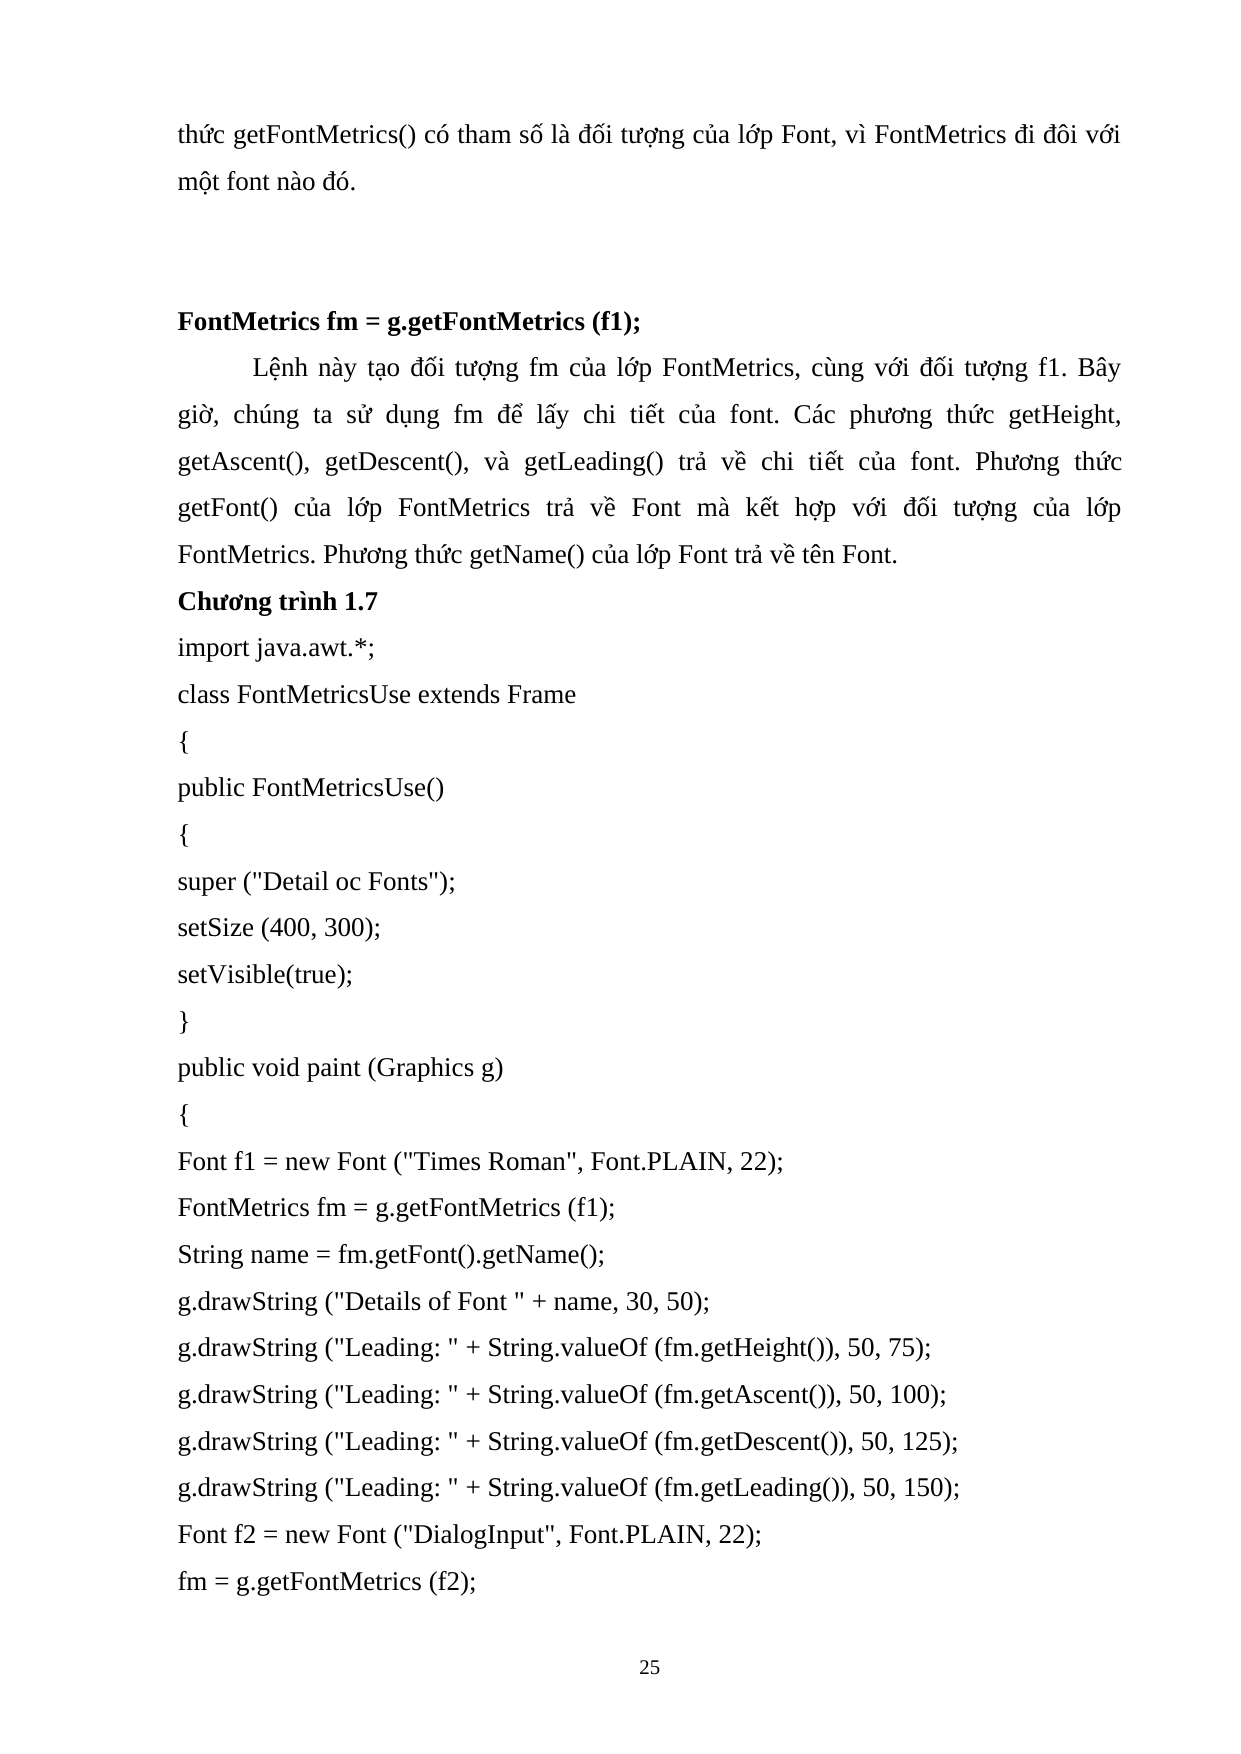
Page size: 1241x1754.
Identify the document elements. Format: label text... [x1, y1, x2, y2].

text Chương trình 1.7 [177, 585, 1122, 616]
text g.drawString ("Leading: " + String.valueOf (fm.getHeight()), 50, 75); [177, 1331, 1122, 1363]
text super ("Detail oc Fonts"); [177, 865, 1122, 896]
text g.drawString ("Leading: " + String.valueOf (fm.getLeading()), 50, 150); [177, 1471, 1122, 1503]
text setVisible(true); [177, 958, 1122, 989]
text setSize (400, 300); [177, 911, 1122, 943]
text g.drawString ("Details of Font " + name, 30, 50); [177, 1285, 1122, 1316]
text { [177, 818, 1122, 849]
text g.drawString ("Leading: " + String.valueOf (fm.getAscent()), 50, 100); [177, 1378, 1122, 1409]
text } [177, 1005, 1122, 1036]
text FontMetrics fm = g.getFontMetrics (f1); [177, 305, 1122, 336]
text Font f1 = new Font ("Times Roman", Font.PLAIN, 22); [177, 1145, 1122, 1176]
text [177, 118, 1122, 196]
text fm = g.getFontMetrics (f2); [177, 1565, 1122, 1596]
text public void paint (Graphics g) [177, 1051, 1122, 1083]
text public FontMetricsUse() [177, 771, 1122, 803]
text { [177, 725, 1122, 756]
text FontMetrics fm = g.getFontMetrics (f1); [177, 1191, 1122, 1223]
text g.drawString ("Leading: " + String.valueOf (fm.getDescent()), 50, 125); [177, 1425, 1122, 1456]
text Lệnh này tạo đối tượng fm của lớp FontMetrics, cùng với đối tượng f1. Bây giờ, chúng ta sử dụng fm để lấy chi tiết của font. Các phương thức getHeight, getAscent(), getDescent(), và getLeading() trả về chi tiết của font. Phương thức getFont() của lớp FontMetrics trả về Font mà kết hợp với đối tượng của lớp FontMetrics. Phương thức getName() của lớp Font trả về tên Font. [177, 351, 1122, 569]
text Font f2 = new Font ("DialogInput", Font.PLAIN, 22); [177, 1518, 1122, 1549]
text { [177, 1098, 1122, 1129]
text import java.awt.*; [177, 631, 1122, 663]
text class FontMetricsUse extends Frame [177, 678, 1122, 709]
text String name = fm.getFont().getName(); [177, 1238, 1122, 1269]
